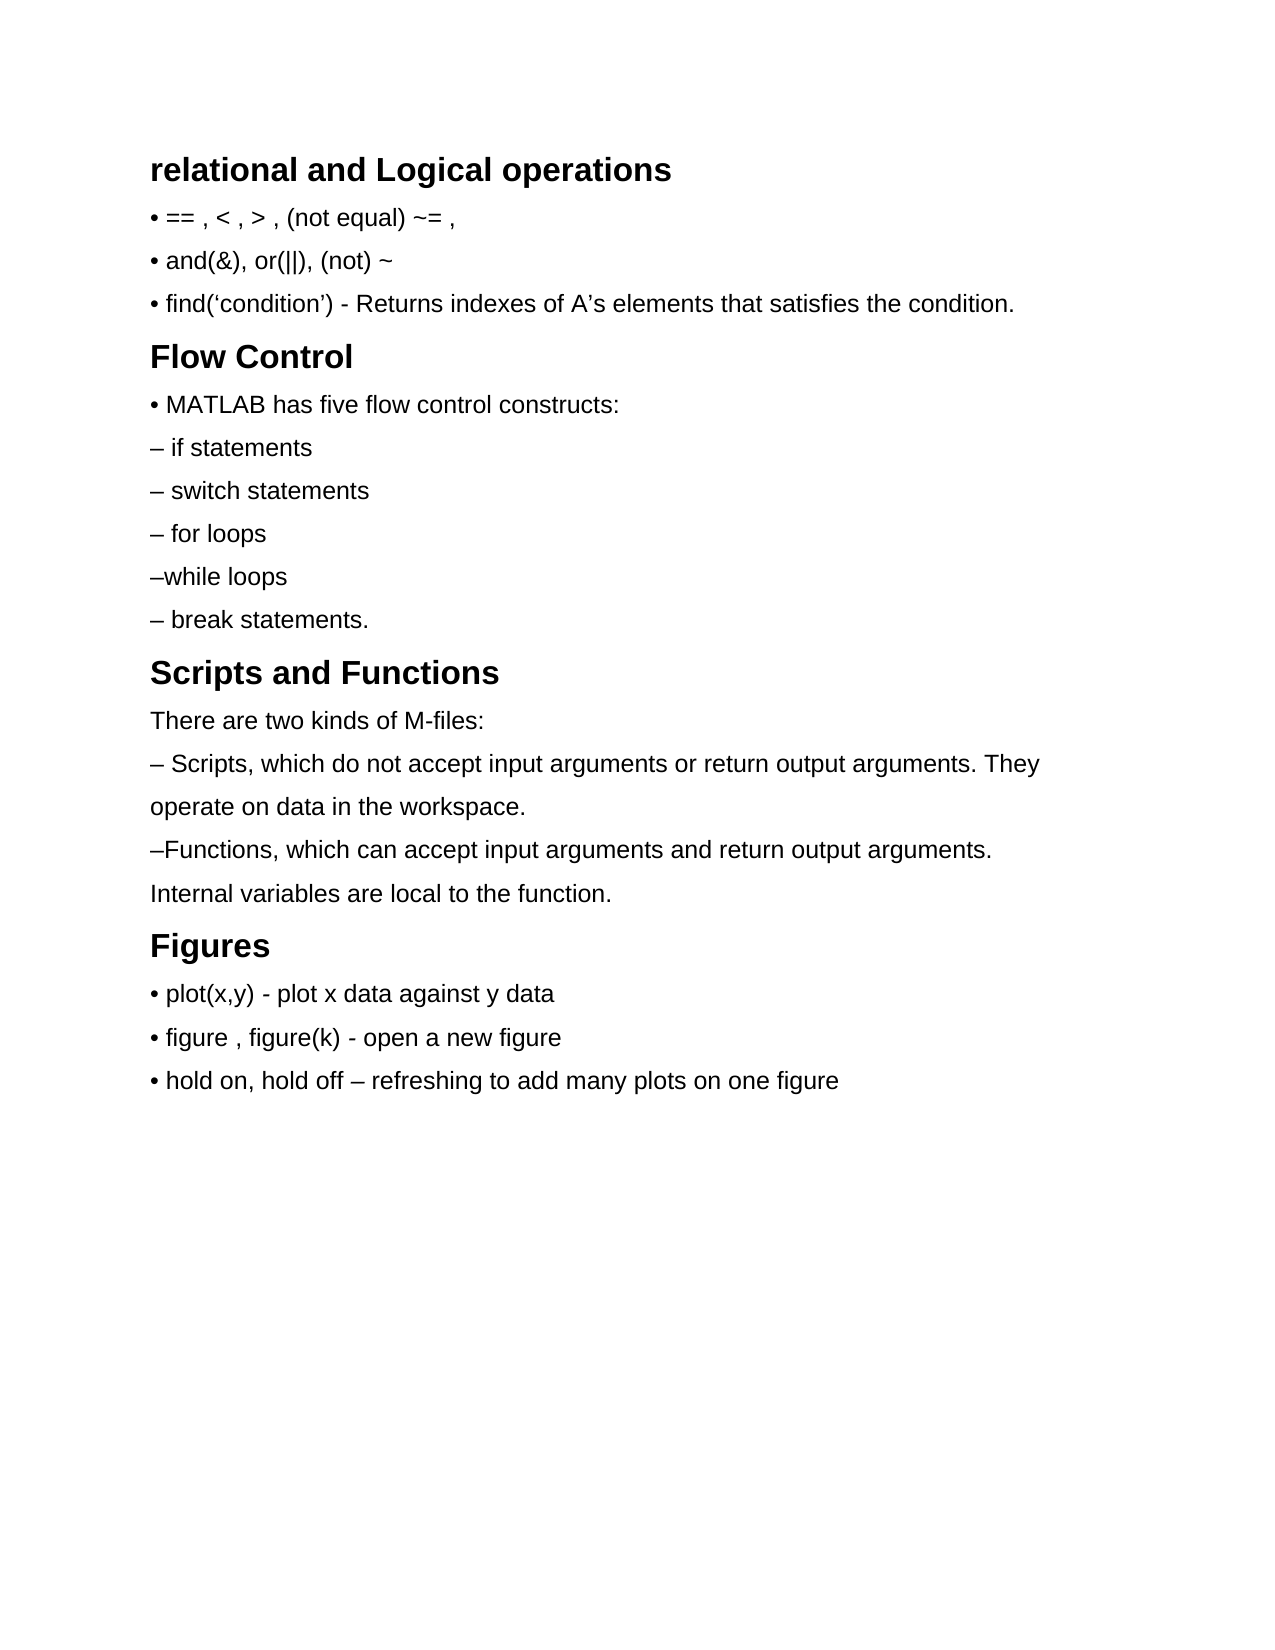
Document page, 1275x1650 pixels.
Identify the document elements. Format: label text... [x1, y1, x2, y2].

list • and(&), or(||), (not) ~ • find(‘condition’) - Returns indexes of A’s elements that satisfies the condition. Flow Control • MATLAB has five flow control constructs: – if statements – switch statements – for loops –while loops – break statements. Scripts and Functions There are two kinds of M-files: – Scripts, which do not accept input arguments or return output arguments. They operate on data in the workspace. –Functions, which can accept input arguments and return output arguments. Internal variables are local to the function. Figures • plot(x,y) - plot x data against y data • figure , figure(k) - open a new figure • hold on, hold off – refreshing to add many plots on one figure [150, 246, 1125, 1136]
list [150, 150, 1125, 232]
